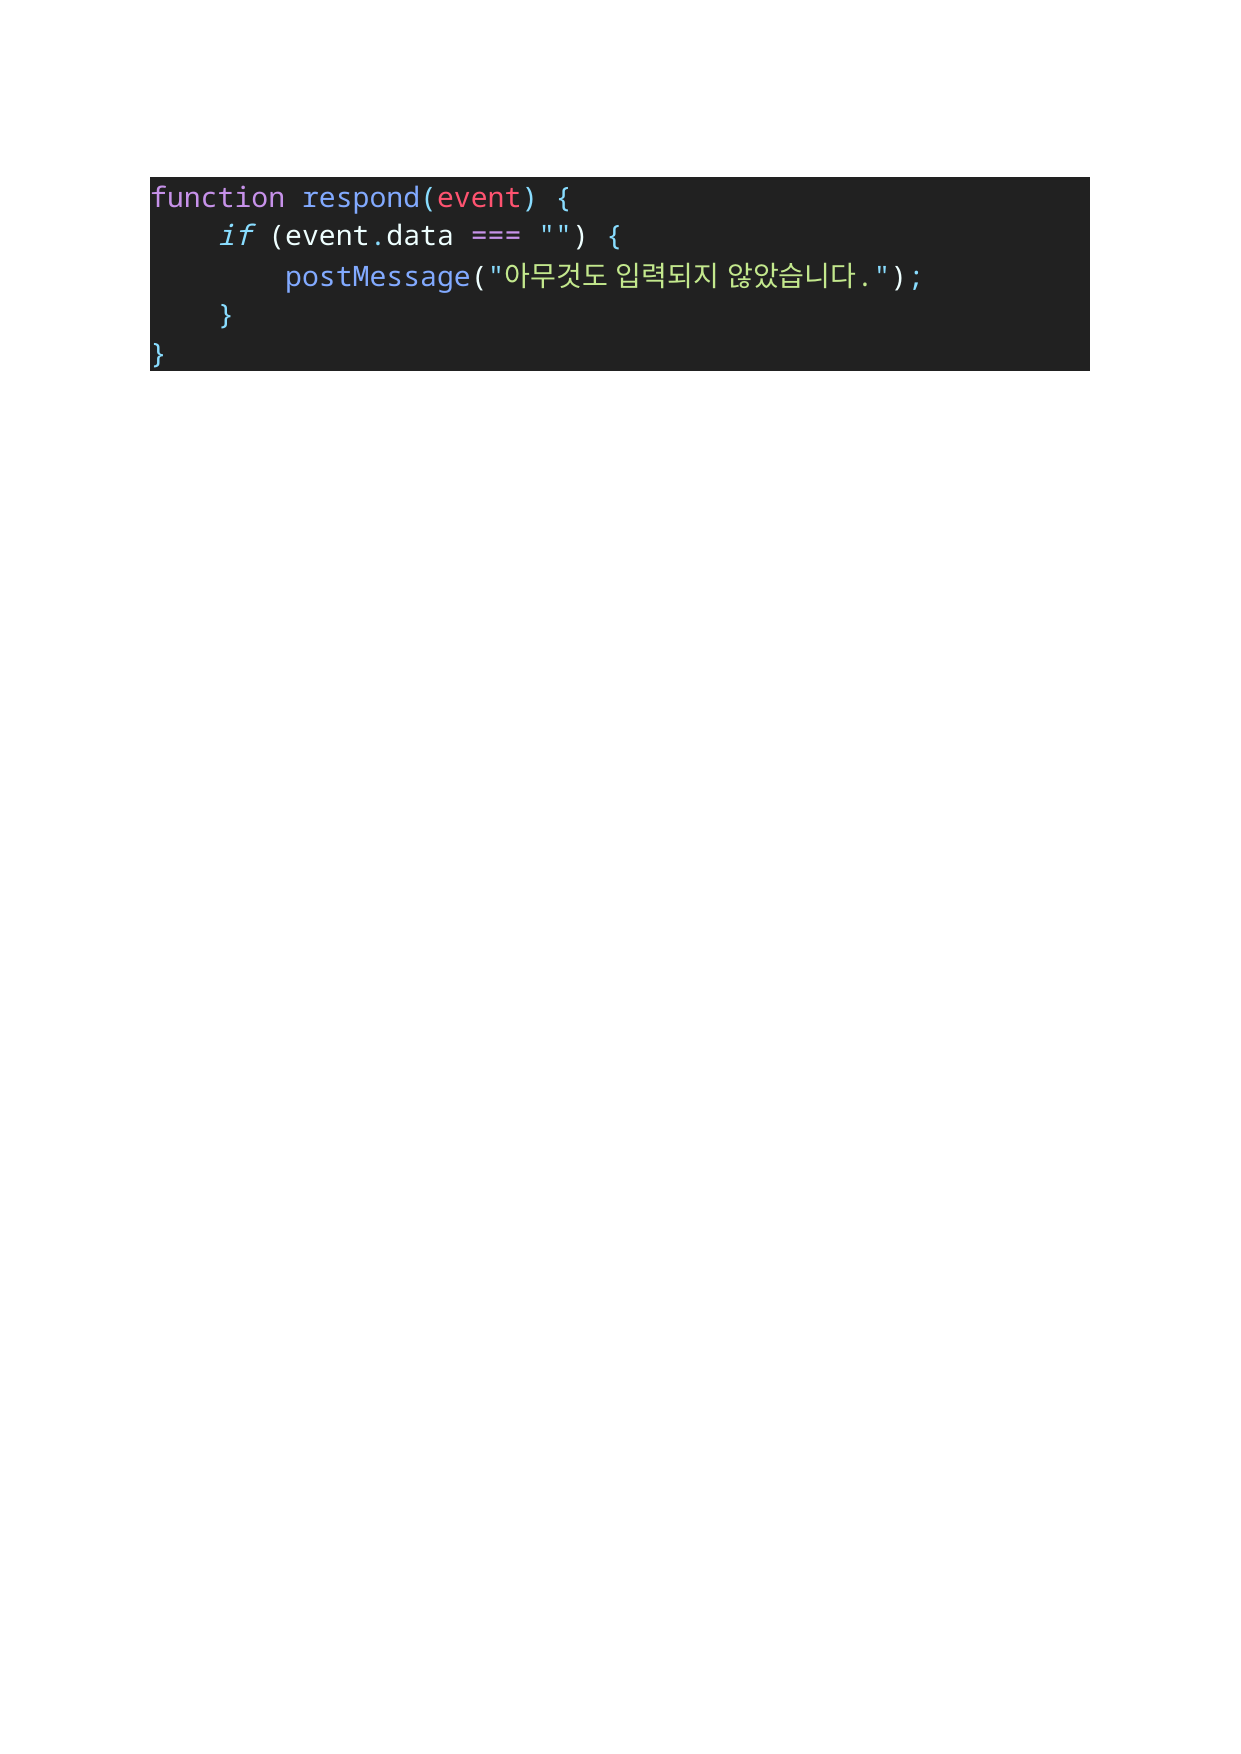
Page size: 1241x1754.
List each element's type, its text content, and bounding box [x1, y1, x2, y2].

text function respond(event) { [150, 177, 1090, 216]
text if (event.data === "") { [150, 216, 1090, 254]
text postMessage("아무것도 입력되지 않았습니다."); [150, 254, 1090, 295]
text } [150, 295, 1090, 333]
text } [150, 333, 1090, 371]
